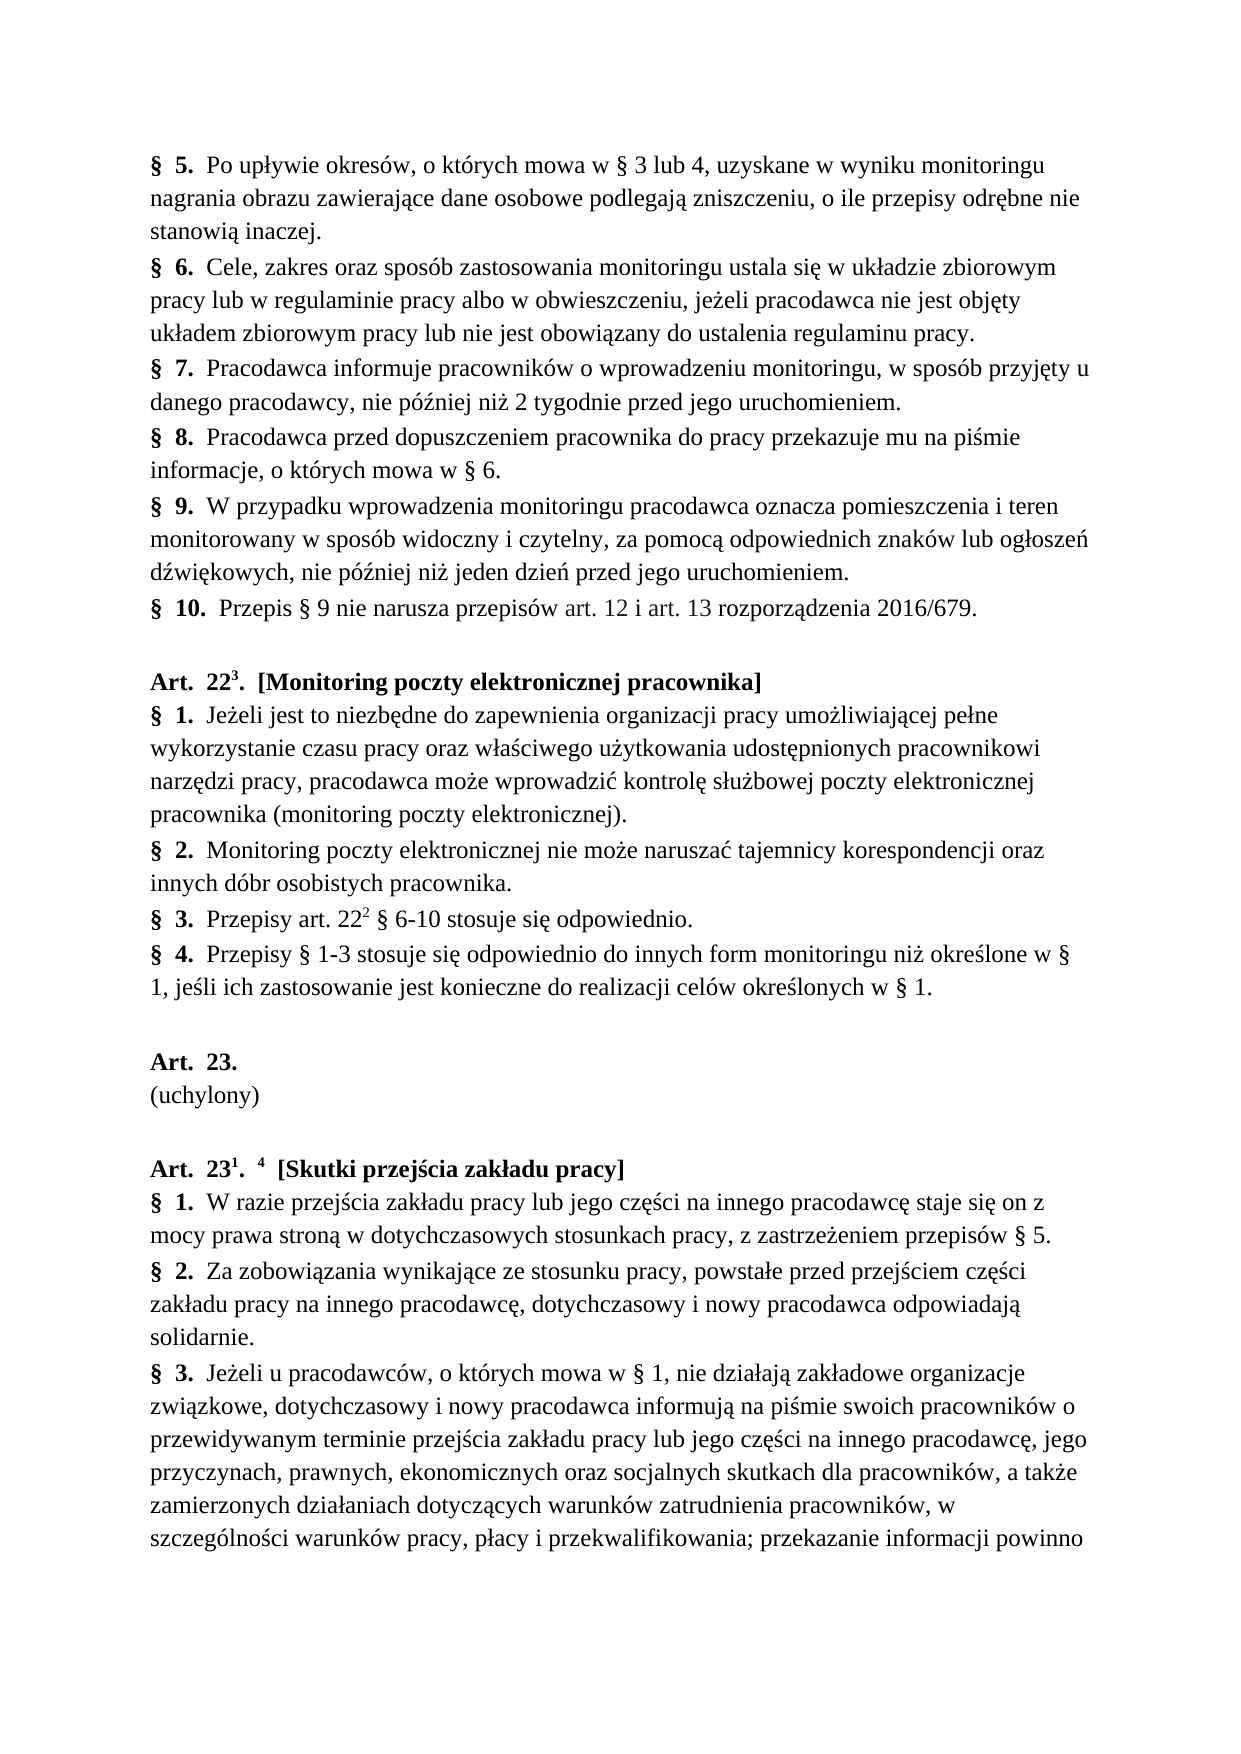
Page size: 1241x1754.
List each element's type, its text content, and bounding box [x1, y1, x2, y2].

text § 2. Monitoring poczty elektronicznej nie może naruszać tajemnicy korespondencji oraz innych dóbr osobistych pracownika. [150, 835, 1090, 897]
text (uchylony) [150, 1080, 1090, 1109]
text § 10. Przepis § 9 nie narusza przepisów art. 12 i art. 13 rozporządzenia 2016/679. [150, 593, 1090, 622]
text § 9. W przypadku wprowadzenia monitoringu pracodawca oznacza pomieszczenia i teren monitorowany w sposób widoczny i czytelny, za pomocą odpowiednich znaków lub ogłoszeń dźwiękowych, nie później niż jeden dzień przed jego uruchomieniem. [150, 491, 1090, 586]
text § 1. Jeżeli jest to niezbędne do zapewnienia organizacji pracy umożliwiającej pełne wykorzystanie czasu pracy oraz właściwego użytkowania udostępnionych pracownikowi narzędzi pracy, pracodawca może wprowadzić kontrolę służbowej poczty elektronicznej pracownika (monitoring poczty elektronicznej). [150, 700, 1090, 828]
text § 8. Pracodawca przed dopuszczeniem pracownika do pracy przekazuje mu na piśmie informacje, o których mowa w § 6. [150, 422, 1090, 484]
text Art. 23. [150, 1047, 1090, 1076]
text § 3. Przepisy art. 222 § 6-10 stosuje się odpowiednio. [150, 904, 1090, 932]
text § 7. Pracodawca informuje pracowników o wprowadzeniu monitoringu, w sposób przyjęty u danego pracodawcy, nie później niż 2 tygodnie przed jego uruchomieniem. [150, 353, 1090, 415]
text § 1. W razie przejścia zakładu pracy lub jego części na innego pracodawcę staje się on z mocy prawa stroną w dotychczasowych stosunkach pracy, z zastrzeżeniem przepisów § 5. [150, 1187, 1090, 1249]
text Art. 223. [Monitoring poczty elektronicznej pracownika] [150, 667, 1090, 696]
text § 2. Za zobowiązania wynikające ze stosunku pracy, powstałe przed przejściem części zakładu pracy na innego pracodawcę, dotychczasowy i nowy pracodawca odpowiadają solidarnie. [150, 1256, 1090, 1351]
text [150, 1358, 1090, 1552]
text § 5. Po upływie okresów, o których mowa w § 3 lub 4, uzyskane w wyniku monitoringu nagrania obrazu zawierające dane osobowe podlegają zniszczeniu, o ile przepisy odrębne nie stanowią inaczej. [150, 150, 1090, 245]
text § 6. Cele, zakres oraz sposób zastosowania monitoringu ustala się w układzie zbiorowym pracy lub w regulaminie pracy albo w obwieszczeniu, jeżeli pracodawca nie jest objęty układem zbiorowym pracy lub nie jest obowiązany do ustalenia regulaminu pracy. [150, 252, 1090, 347]
text Art. 231. 4 [Skutki przejścia zakładu pracy] [150, 1154, 1090, 1183]
text § 4. Przepisy § 1-3 stosuje się odpowiednio do innych form monitoringu niż określone w § 1, jeśli ich zastosowanie jest konieczne do realizacji celów określonych w § 1. [150, 939, 1090, 1001]
